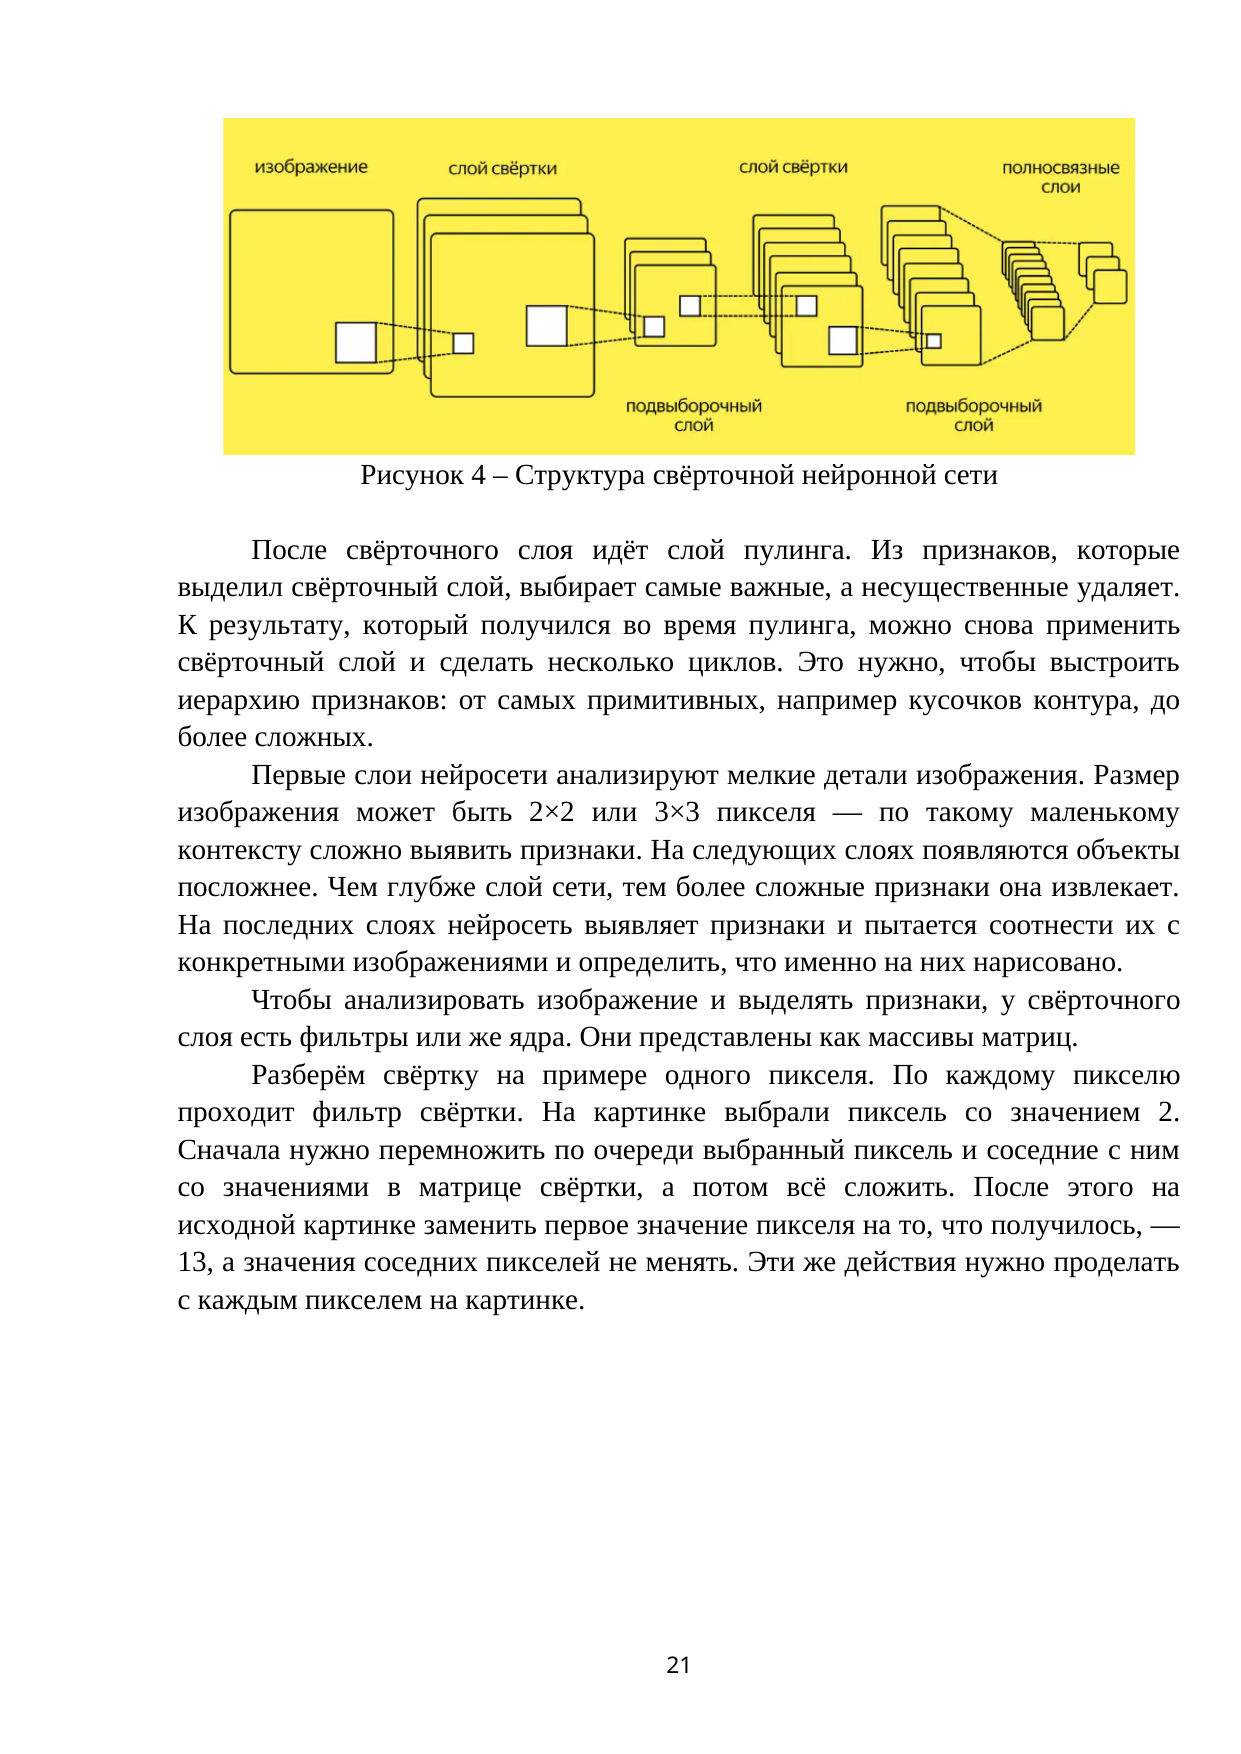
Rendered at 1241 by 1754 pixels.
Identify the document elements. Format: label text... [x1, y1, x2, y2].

picture [223, 118, 1136, 455]
text Чтобы анализировать изображение и выделять признаки, у свёрточного слоя есть фильтры или же ядра. Они представлены как массивы матриц. [177, 979, 1181, 1054]
text После свёрточного слоя идёт слой пулинга. Из признаков, которые выделил свёрточный слой, выбирает самые важные, а несущественные удаляет. К результату, который получился во время пулинга, можно снова применить свёрточный слой и сделать несколько циклов. Это нужно, чтобы выстроить иерархию признаков: от самых примитивных, например кусочков контура, до более сложных. [177, 529, 1181, 754]
text Первые слои нейросети анализируют мелкие детали изображения. Размер изображения может быть 2×2 или 3×3 пикселя — по такому маленькому контексту сложно выявить признаки. На следующих слоях появляются объекты посложнее. Чем глубже слой сети, тем более сложные признаки она извлекает. На последних слоях нейросеть выявляет признаки и пытается соотнести их с конкретными изображениями и определить, что именно на них нарисовано. [177, 754, 1181, 979]
text Рисунок 4 – Структура свёрточной нейронной сети [177, 454, 1181, 492]
text Разберём свёртку на примере одного пикселя. По каждому пикселю проходит фильтр свёртки. На картинке выбрали пиксель со значением 2. Сначала нужно перемножить по очереди выбранный пиксель и соседние с ним со значениями в матрице свёртки, а потом всё сложить. После этого на исходной картинке заменить первое значение пикселя на то, что получилось, — 13, а значения соседних пикселей не менять. Эти же действия нужно проделать с каждым пикселем на картинке. [177, 1054, 1181, 1317]
